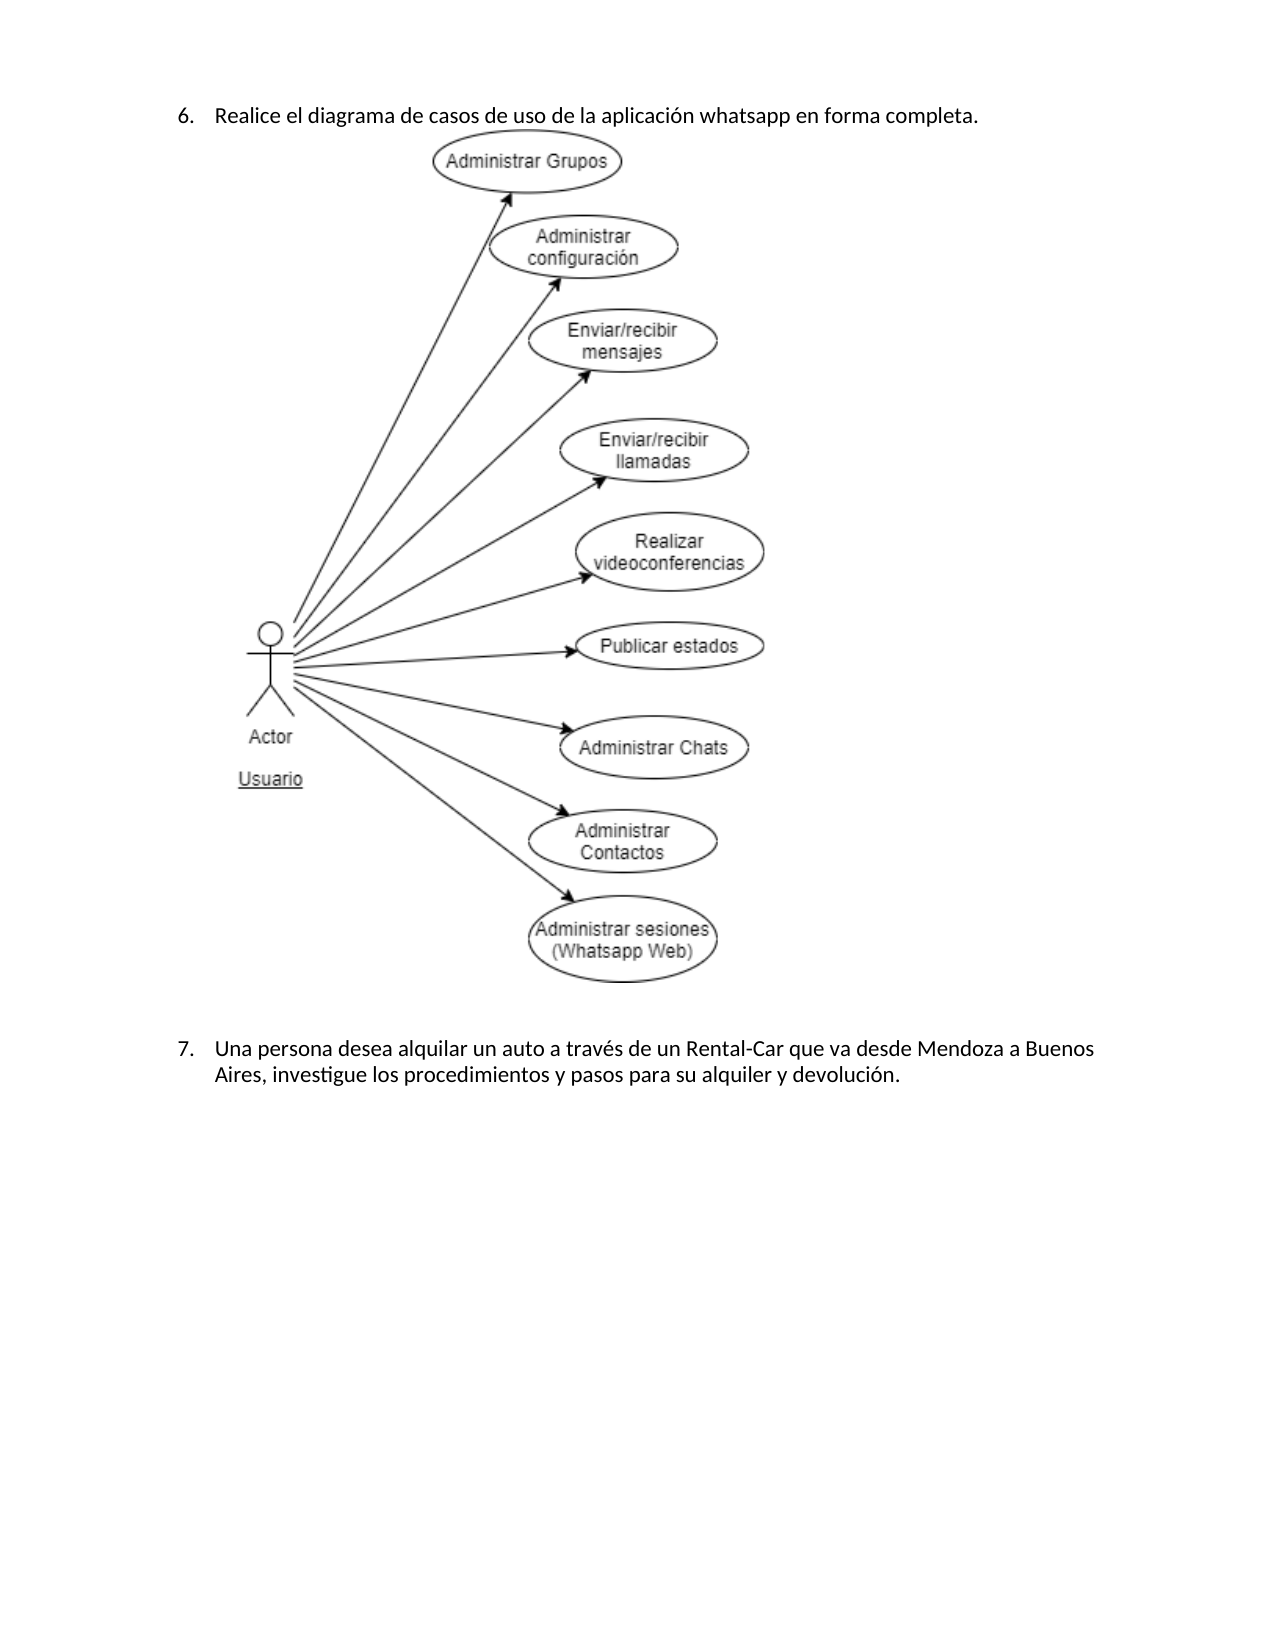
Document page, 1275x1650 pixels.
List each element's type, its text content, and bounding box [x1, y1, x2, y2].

picture [223, 129, 765, 983]
list Realice el diagrama de casos de uso de la aplicación whatsapp en forma completa. [177, 101, 1125, 129]
list Una persona desea alquilar un auto a través de un Rental-Car que va desde Mendoza a Buenos Aires, investigue los procedimientos y pasos para su alquiler y devolución. [177, 1036, 1098, 1088]
